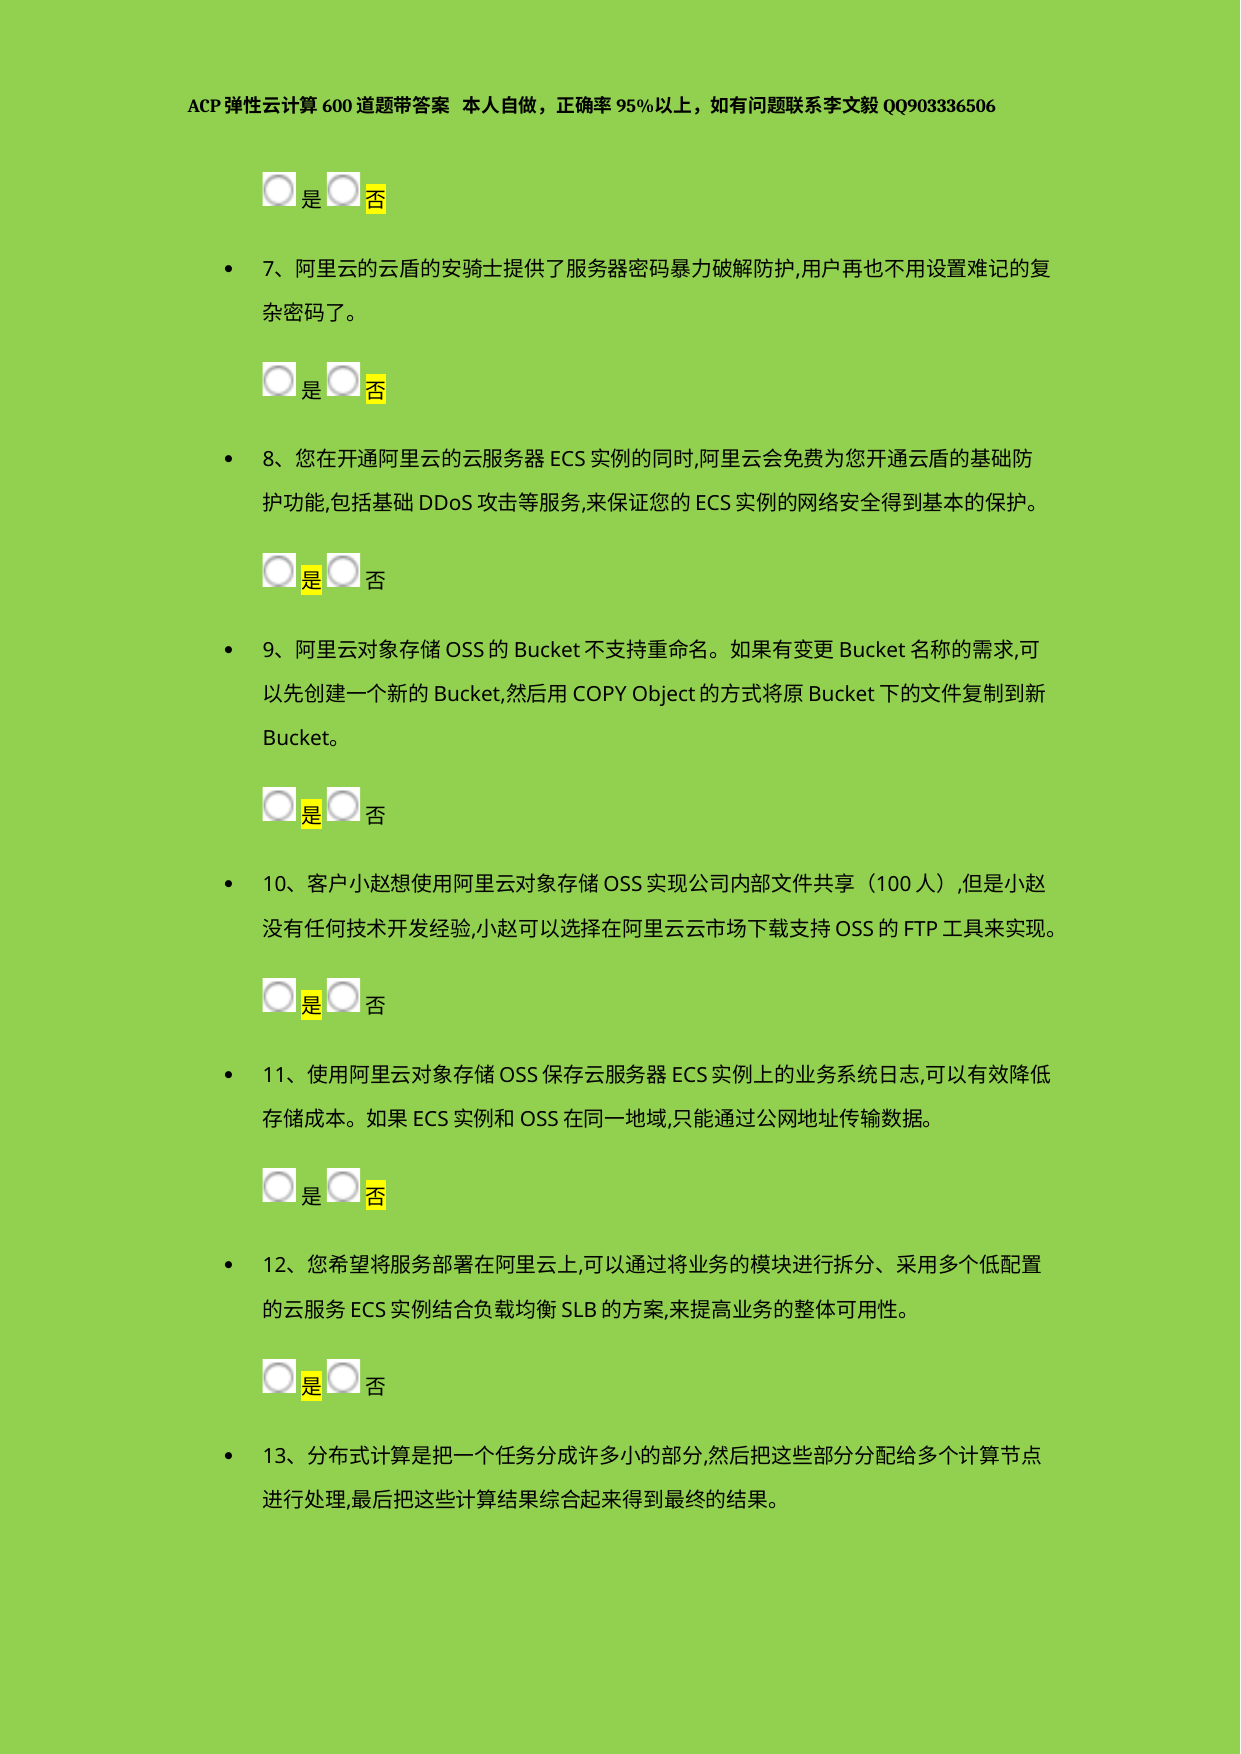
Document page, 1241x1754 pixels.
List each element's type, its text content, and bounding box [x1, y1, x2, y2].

picture [326, 362, 361, 396]
subtitle 12、您希望将服务部署在阿里云上,可以通过将业务的模块进行拆分、采用多个低配置的云服务ECS实例结合负载均衡SLB的方案,来提高业务的整体可用性。 [225, 1242, 1053, 1330]
text 是 否 [262, 788, 1053, 832]
text 是 否 [262, 553, 1053, 597]
text 是 否 [262, 362, 1053, 407]
text 是 否 [262, 1169, 1053, 1213]
picture [262, 787, 296, 821]
picture [326, 978, 361, 1012]
subtitle 7、阿里云的云盾的安骑士提供了服务器密码暴力破解防护,用户再也不用设置难记的复杂密码了。 [225, 245, 1053, 333]
picture [262, 978, 296, 1012]
text 是 否 [262, 172, 1053, 216]
picture [326, 787, 361, 821]
picture [262, 362, 296, 396]
picture [262, 1168, 296, 1202]
subtitle 13、分布式计算是把一个任务分成许多小的部分,然后把这些部分分配给多个计算节点进行处理,最后把这些计算结果综合起来得到最终的结果。 [225, 1432, 1053, 1521]
picture [262, 172, 296, 206]
text 是 否 [262, 978, 1053, 1022]
picture [326, 1359, 361, 1393]
picture [262, 1359, 296, 1393]
text 是 否 [262, 1359, 1053, 1403]
picture [326, 172, 361, 206]
subtitle 10、客户小赵想使用阿里云对象存储OSS实现公司内部文件共享（100人）,但是小赵没有任何技术开发经验,小赵可以选择在阿里云云市场下载支持OSS的FTP工具来实现。 [225, 861, 1053, 949]
subtitle 11、使用阿里云对象存储OSS保存云服务器ECS实例上的业务系统日志,可以有效降低存储成本。如果ECS实例和OSS在同一地域,只能通过公网地址传输数据。 [225, 1051, 1053, 1139]
picture [262, 553, 296, 587]
subtitle 8、您在开通阿里云的云服务器ECS实例的同时,阿里云会免费为您开通云盾的基础防护功能,包括基础DDoS攻击等服务,来保证您的ECS实例的网络安全得到基本的保护。 [225, 436, 1053, 524]
subtitle 9、阿里云对象存储OSS的Bucket不支持重命名。如果有变更Bucket名称的需求,可以先创建一个新的Bucket,然后用COPY Object的方式将原Bucket下的文件复制到新Bucket。 [225, 626, 1053, 758]
picture [326, 553, 361, 587]
picture [326, 1168, 361, 1202]
